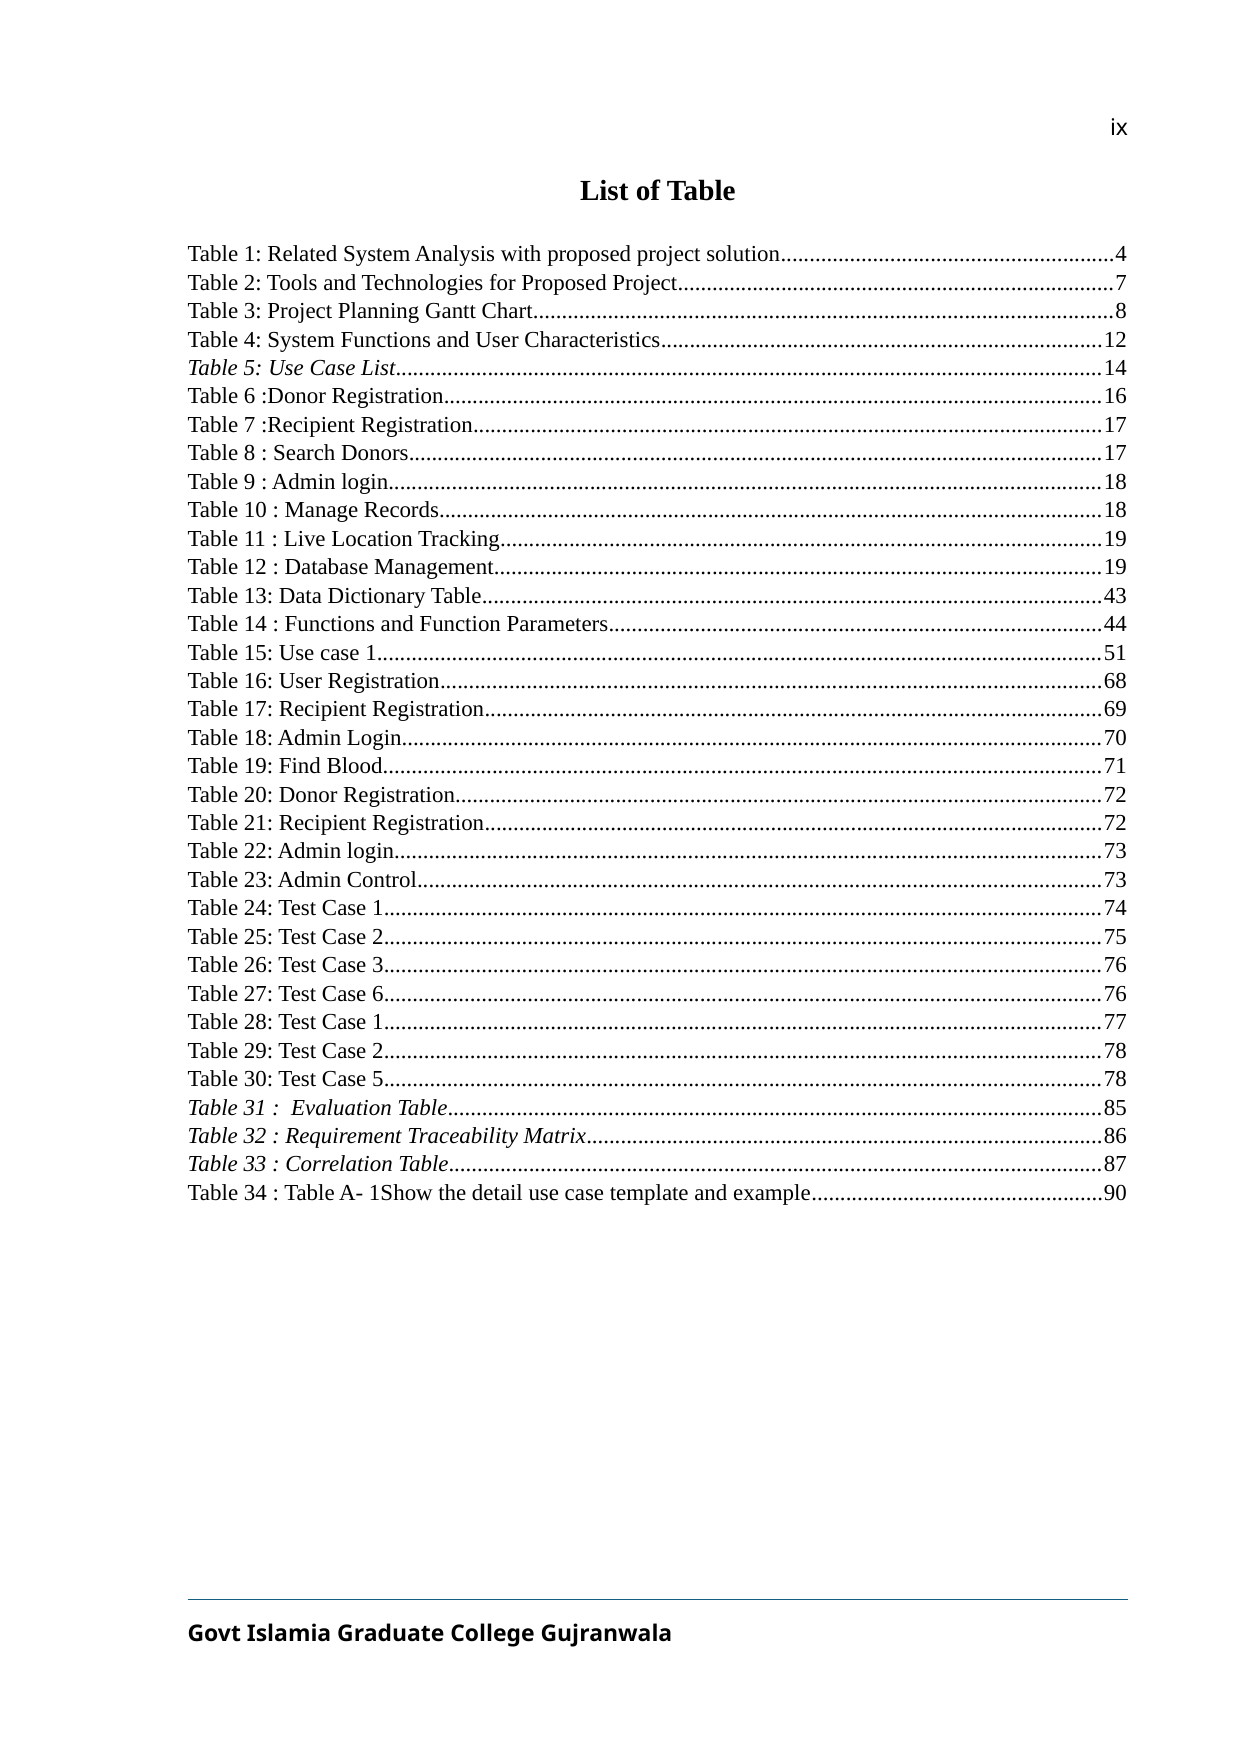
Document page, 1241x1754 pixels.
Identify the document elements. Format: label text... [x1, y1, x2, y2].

text Table 30: Test Case 5 78 [187, 1065, 1128, 1091]
text Table 23: Admin Control 73 [187, 866, 1128, 892]
text Table 25: Test Case 2 75 [187, 923, 1128, 949]
text Table 5: Use Case List 14 [187, 354, 1128, 381]
text Table 28: Test Case 1 77 [187, 1008, 1128, 1034]
text Table 1: Related System Analysis with proposed project solution 4 [187, 240, 1128, 267]
text Table 32 : Requirement Traceability Matrix 86 [187, 1122, 1128, 1148]
text Table 7 :Recipient Registration 17 [187, 411, 1128, 437]
text Table 3: Project Planning Gantt Chart 8 [187, 297, 1128, 324]
text Table 34 : Table A- 1Show the detail use case template and example 90 [187, 1179, 1128, 1205]
text List of Table [187, 173, 1128, 207]
text Table 19: Find Blood 71 [187, 752, 1128, 779]
text Table 18: Admin Login 70 [187, 724, 1128, 750]
text Table 29: Test Case 2 78 [187, 1037, 1128, 1063]
text Table 10 : Manage Records 18 [187, 496, 1128, 523]
text Table 17: Recipient Registration 69 [187, 695, 1128, 722]
text Table 21: Recipient Registration 72 [187, 809, 1128, 836]
text Table 26: Test Case 3 76 [187, 951, 1128, 978]
text Table 4: System Functions and User Characteristics 12 [187, 326, 1128, 352]
text Table 27: Test Case 6 76 [187, 980, 1128, 1006]
text Table 13: Data Dictionary Table 43 [187, 582, 1128, 608]
text Table 12 : Database Management 19 [187, 553, 1128, 579]
text Table 24: Test Case 1 74 [187, 894, 1128, 921]
text Table 16: User Registration 68 [187, 667, 1128, 693]
text Table 8 : Search Donors 17 [187, 439, 1128, 466]
text Table 14 : Functions and Function Parameters 44 [187, 610, 1128, 636]
text Table 20: Donor Registration 72 [187, 781, 1128, 807]
text Table 9 : Admin login 18 [187, 468, 1128, 494]
text Table 15: Use case 1 51 [187, 638, 1128, 665]
text Table 6 :Donor Registration 16 [187, 383, 1128, 409]
text Table 2: Tools and Technologies for Proposed Project 7 [187, 269, 1128, 295]
text Table 33 : Correlation Table 87 [187, 1150, 1128, 1177]
text Table 22: Admin login 73 [187, 838, 1128, 864]
text Table 31 : Evaluation Table 85 [187, 1093, 1128, 1120]
text Table 11 : Live Location Tracking 19 [187, 525, 1128, 551]
